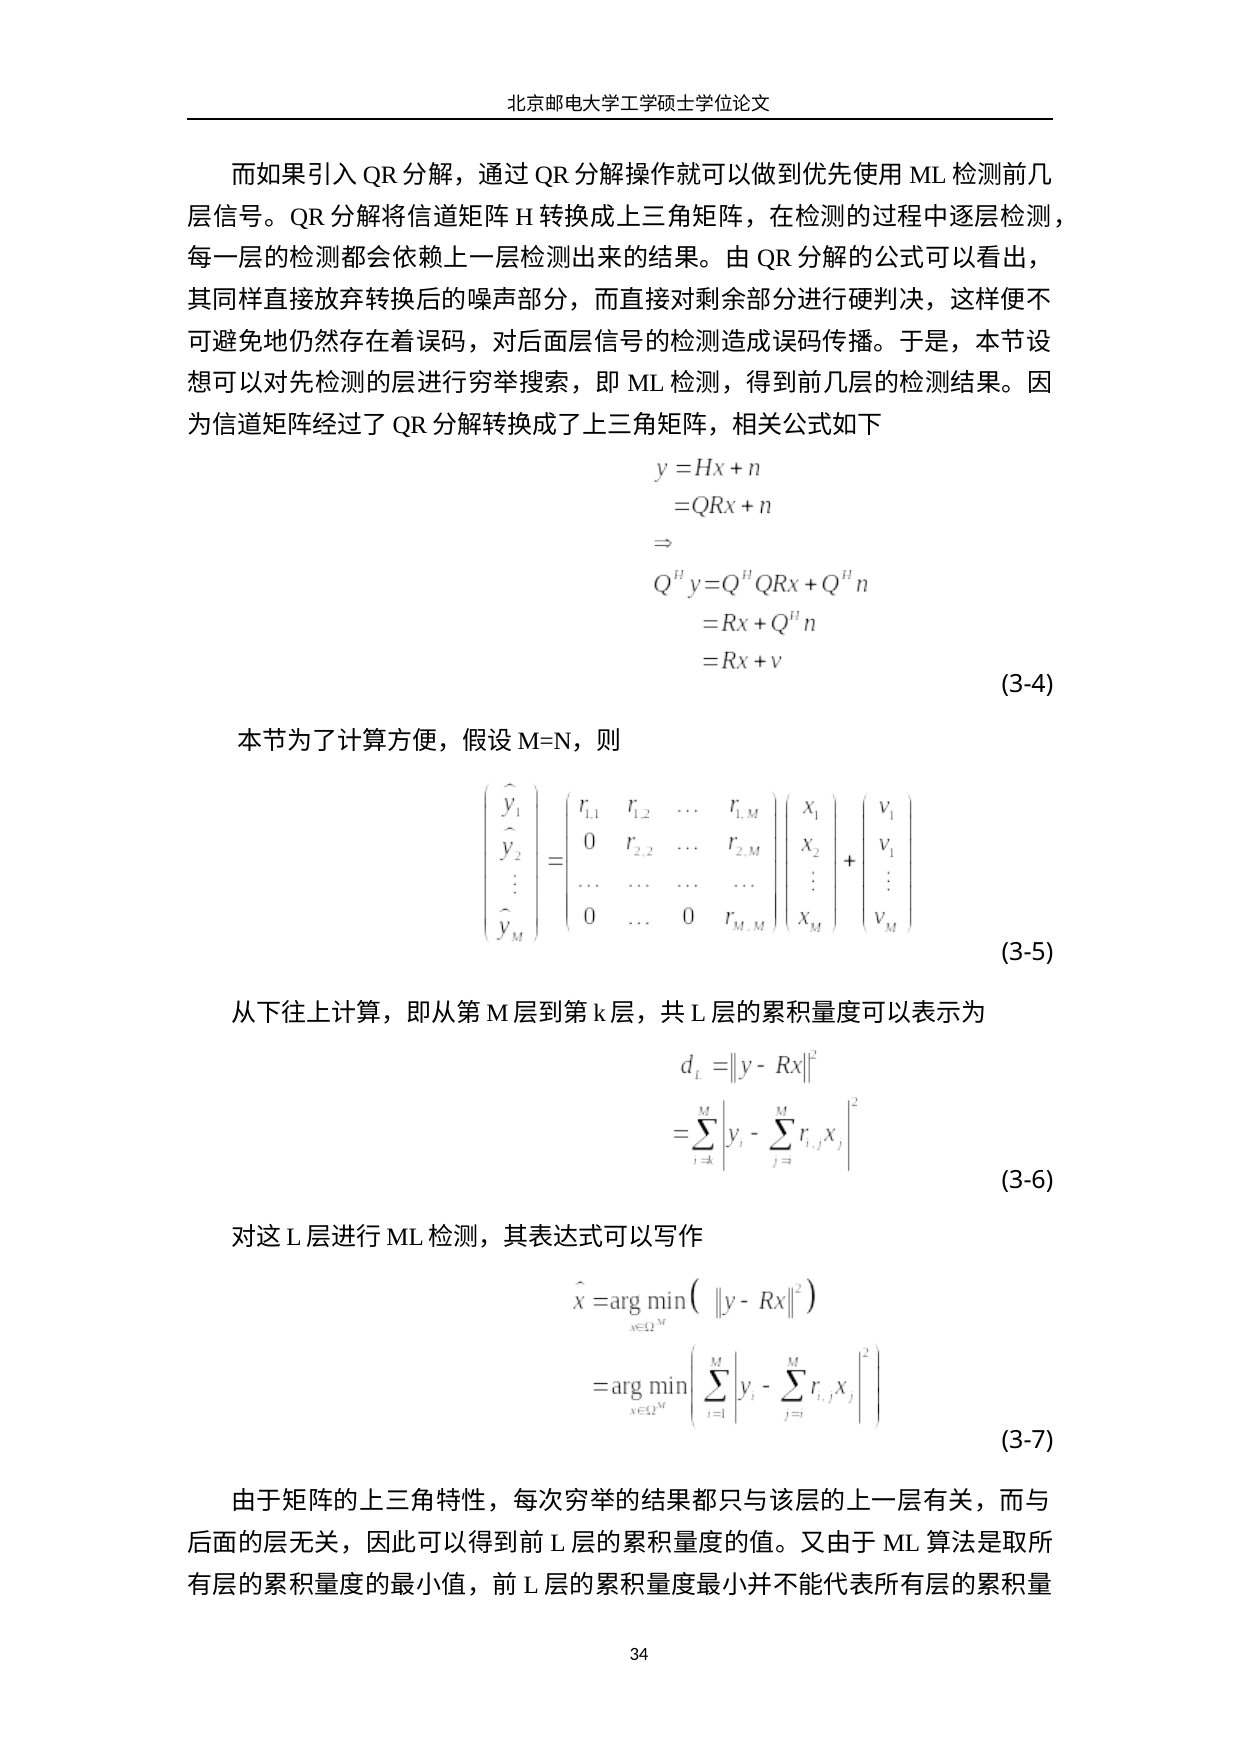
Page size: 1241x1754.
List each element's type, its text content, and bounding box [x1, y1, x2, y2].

text (3-4) [187, 454, 1053, 700]
text 而如果引入QR分解，通过QR分解操作就可以做到优先使用ML检测前几层信号。QR分解将信道矩阵H转换成上三角矩阵，在检测的过程中逐层检测，每一层的检测都会依赖上一层检测出来的结果。由QR分解的公式可以看出，其同样直接放弃转换后的噪声部分，而直接对剩余部分进行硬判决，这样便不可避免地仍然存在着误码，对后面层信号的检测造成误码传播。于是，本节设想可以对先检测的层进行穷举搜索，即ML检测，得到前几层的检测结果。因为信道矩阵经过了QR分解转换成了上三角矩阵，相关公式如下 [187, 150, 1053, 442]
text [187, 1476, 1053, 1601]
text 对这L层进行ML检测，其表达式可以写作 [187, 1217, 1053, 1253]
text (3-6) [187, 1043, 1053, 1196]
text (3-7) [187, 1274, 1053, 1455]
text 本节为了计算方便，假设M=N，则 [187, 721, 1053, 757]
text 从下往上计算，即从第M层到第k层，共L层的累积量度可以表示为 [187, 988, 1053, 1030]
text (3-5) [187, 778, 1053, 967]
